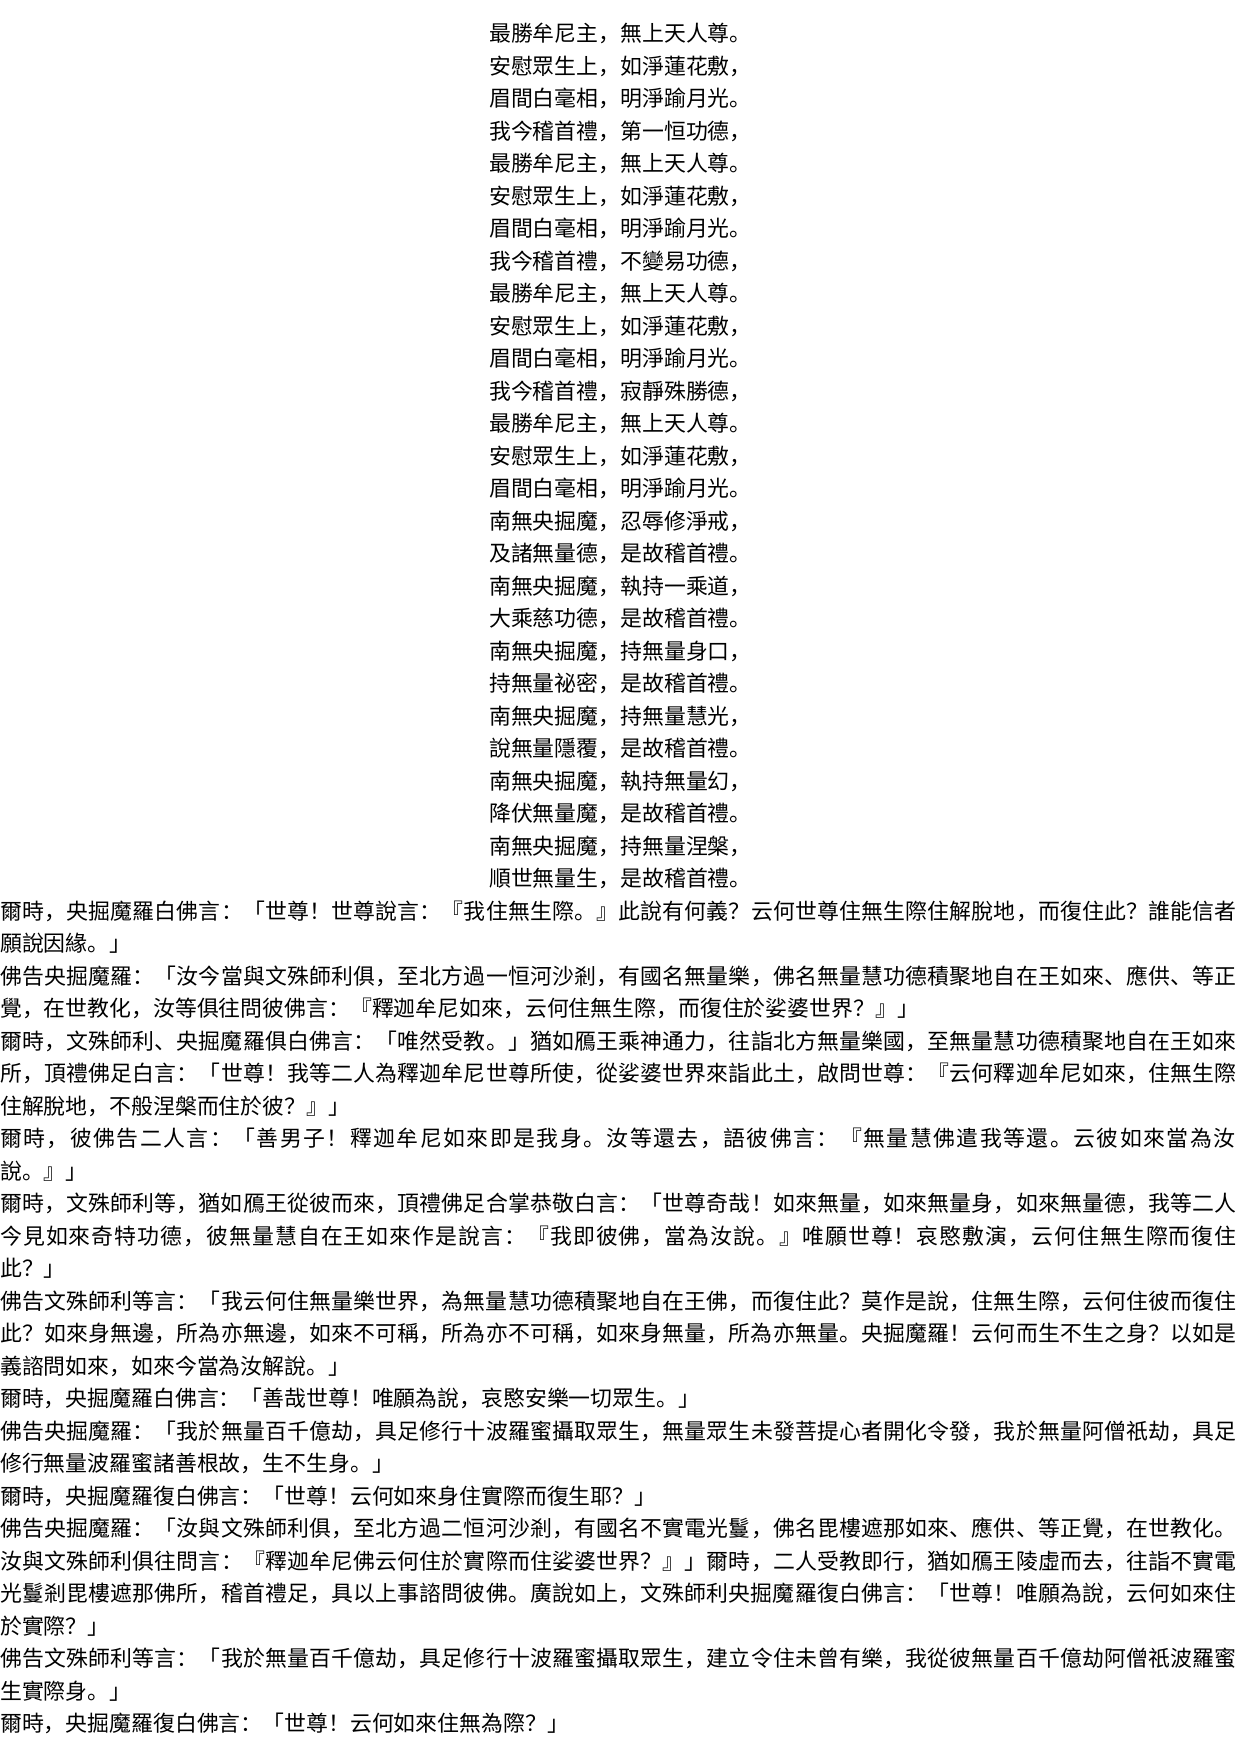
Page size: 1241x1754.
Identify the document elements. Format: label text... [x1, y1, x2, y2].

text 南無央掘魔，持無量身口， [0, 633, 1240, 666]
text 佛告央掘魔羅：「我於無量百千億劫，具足修行十波羅蜜攝取眾生，無量眾生未發菩提心者開化令發，我於無量阿僧祇劫，具足修行無量波羅蜜諸善根故，生不生身。」 [0, 1413, 1240, 1478]
text 安慰眾生上，如淨蓮花敷， [0, 48, 1240, 81]
text 我今稽首禮，第一恒功德， [0, 113, 1240, 146]
text 我今稽首禮，寂靜殊勝德， [0, 373, 1240, 406]
text 眉間白毫相，明淨踰月光。 [0, 81, 1240, 113]
text 最勝牟尼主，無上天人尊。 [0, 406, 1240, 438]
text 安慰眾生上，如淨蓮花敷， [0, 438, 1240, 471]
text 我今稽首禮，不變易功德， [0, 243, 1240, 276]
text 佛告央掘魔羅：「汝今當與文殊師利俱，至北方過一恒河沙剎，有國名無量樂，佛名無量慧功德積聚地自在王如來、應供、等正覺，在世教化，汝等俱往問彼佛言：『釋迦牟尼如來，云何住無生際，而復住於娑婆世界？』」 [0, 958, 1240, 1023]
text 安慰眾生上，如淨蓮花敷， [0, 178, 1240, 211]
text 順世無量生，是故稽首禮。 [0, 861, 1240, 893]
text 大乘慈功德，是故稽首禮。 [0, 601, 1240, 633]
text 南無央掘魔，持無量涅槃， [0, 828, 1240, 861]
text 爾時，央掘魔羅白佛言：「善哉世尊！唯願為說，哀愍安樂一切眾生。」 [0, 1381, 1240, 1413]
text 最勝牟尼主，無上天人尊。 [0, 276, 1240, 308]
text 眉間白毫相，明淨踰月光。 [0, 471, 1240, 503]
text 南無央掘魔，持無量慧光， [0, 698, 1240, 731]
text 爾時，文殊師利等，猶如鴈王從彼而來，頂禮佛足合掌恭敬白言：「世尊奇哉！如來無量，如來無量身，如來無量德，我等二人今見如來奇特功德，彼無量慧自在王如來作是說言：『我即彼佛，當為汝說。』唯願世尊！哀愍敷演，云何住無生際而復住此？」 [0, 1186, 1240, 1283]
text 爾時，文殊師利、央掘魔羅俱白佛言：「唯然受教。」猶如鴈王乘神通力，往詣北方無量樂國，至無量慧功德積聚地自在王如來所，頂禮佛足白言：「世尊！我等二人為釋迦牟尼世尊所使，從娑婆世界來詣此土，啟問世尊：『云何釋迦牟尼如來，住無生際住解脫地，不般涅槃而住於彼？』」 [0, 1023, 1240, 1121]
text 爾時，彼佛告二人言：「善男子！釋迦牟尼如來即是我身。汝等還去，語彼佛言：『無量慧佛遣我等還。云彼如來當為汝說。』」 [0, 1121, 1240, 1186]
text 爾時，央掘魔羅復白佛言：「世尊！云何如來身住實際而復生耶？」 [0, 1478, 1240, 1511]
text 及諸無量德，是故稽首禮。 [0, 536, 1240, 568]
text 持無量祕密，是故稽首禮。 [0, 666, 1240, 698]
text 爾時，央掘魔羅白佛言：「世尊！世尊說言：『我住無生際。』此說有何義？云何世尊住無生際住解脫地，而復住此？誰能信者？願說因緣。」 [0, 893, 1240, 958]
text 眉間白毫相，明淨踰月光。 [0, 211, 1240, 243]
text 安慰眾生上，如淨蓮花敷， [0, 308, 1240, 341]
text 爾時，央掘魔羅復白佛言：「世尊！云何如來住無為際？」 [0, 1706, 1240, 1738]
text 南無央掘魔，執持無量幻， [0, 763, 1240, 796]
text 最勝牟尼主，無上天人尊。 [0, 16, 1240, 48]
text 南無央掘魔，忍辱修淨戒， [0, 503, 1240, 536]
text 南無央掘魔，執持一乘道， [0, 568, 1240, 601]
text 最勝牟尼主，無上天人尊。 [0, 146, 1240, 178]
text 降伏無量魔，是故稽首禮。 [0, 796, 1240, 828]
text 佛告文殊師利等言：「我云何住無量樂世界，為無量慧功德積聚地自在王佛，而復住此？莫作是說，住無生際，云何住彼而復住此？如來身無邊，所為亦無邊，如來不可稱，所為亦不可稱，如來身無量，所為亦無量。央掘魔羅！云何而生不生之身？以如是義諮問如來，如來今當為汝解說。」 [0, 1283, 1240, 1381]
text 眉間白毫相，明淨踰月光。 [0, 341, 1240, 373]
text 佛告文殊師利等言：「我於無量百千億劫，具足修行十波羅蜜攝取眾生，建立令住未曾有樂，我從彼無量百千億劫阿僧祇波羅蜜，生實際身。」 [0, 1641, 1240, 1706]
text 說無量隱覆，是故稽首禮。 [0, 731, 1240, 763]
text 佛告央掘魔羅：「汝與文殊師利俱，至北方過二恒河沙剎，有國名不實電光鬘，佛名毘樓遮那如來、應供、等正覺，在世教化。汝與文殊師利俱往問言：『釋迦牟尼佛云何住於實際而住娑婆世界？』」爾時，二人受教即行，猶如鴈王陵虛而去，往詣不實電光鬘剎毘樓遮那佛所，稽首禮足，具以上事諮問彼佛。廣說如上，文殊師利央掘魔羅復白佛言：「世尊！唯願為說，云何如來住於實際？」 [0, 1511, 1240, 1641]
